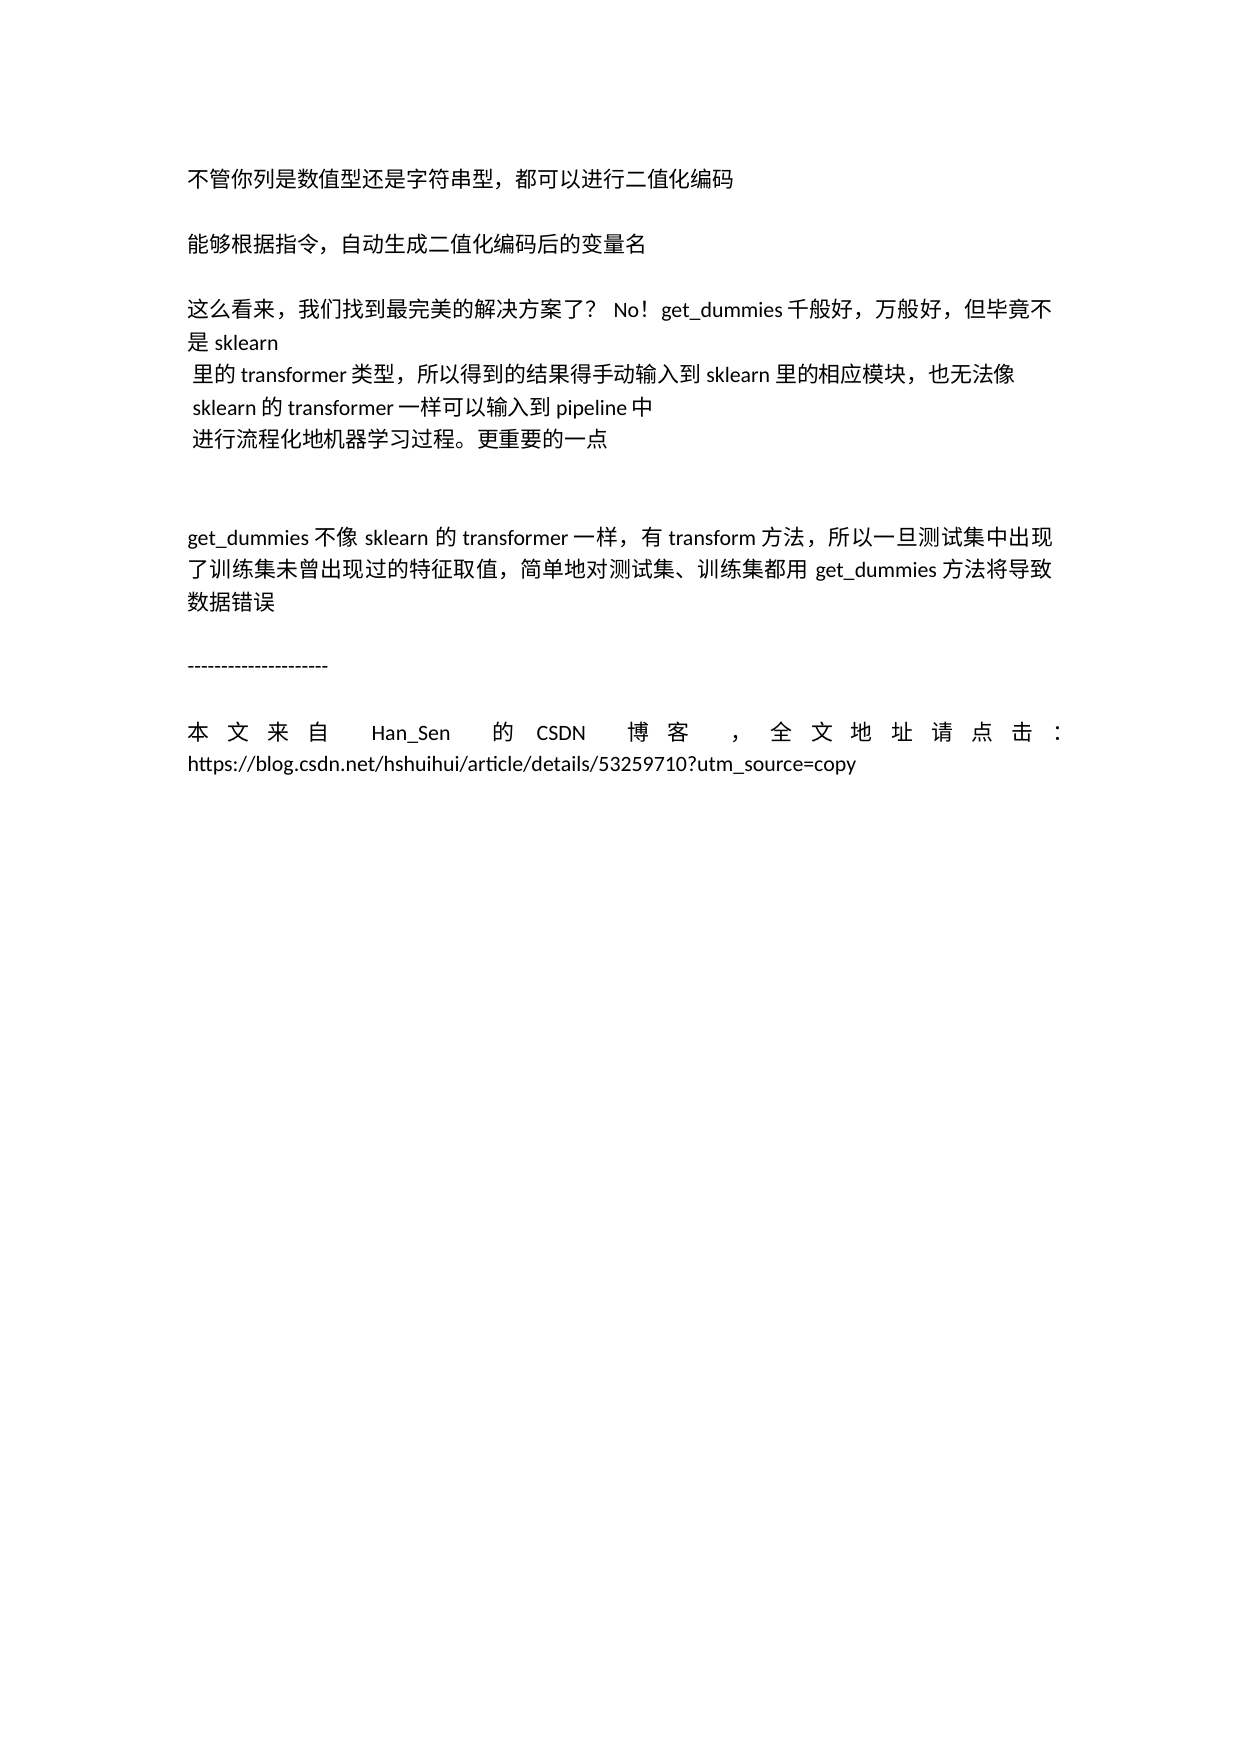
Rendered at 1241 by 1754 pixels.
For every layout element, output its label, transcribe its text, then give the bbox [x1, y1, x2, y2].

text 进行流程化地机器学习过程。更重要的一点 [187, 422, 1053, 454]
text 里的transformer类型，所以得到的结果得手动输入到 sklearn 里的相应模块，也无法像 [187, 357, 1053, 389]
text get_dummies 不像 sklearn 的 transformer一样，有 transform方法，所以一旦测试集中出现了训练集未曾出现过的特征取值，简单地对测试集、训练集都用 get_dummies 方法将导致数据错误 [187, 519, 1053, 617]
text sklearn 的transformer一样可以输入到pipeline中 [187, 389, 1053, 422]
text --------------------- [187, 649, 1053, 682]
text 能够根据指令，自动生成二值化编码后的变量名 [187, 227, 1053, 259]
text 这么看来，我们找到最完美的解决方案了？ No！get_dummies千般好，万般好，但毕竟不是 sklearn [187, 292, 1053, 357]
text 不管你列是数值型还是字符串型，都可以进行二值化编码 [187, 162, 1053, 194]
text 本文来自 Han_Sen 的CSDN 博客 ，全文地址请点击：https://blog.csdn.net/hshuihui/article/details/53259710?utm_source=copy [187, 714, 1053, 779]
